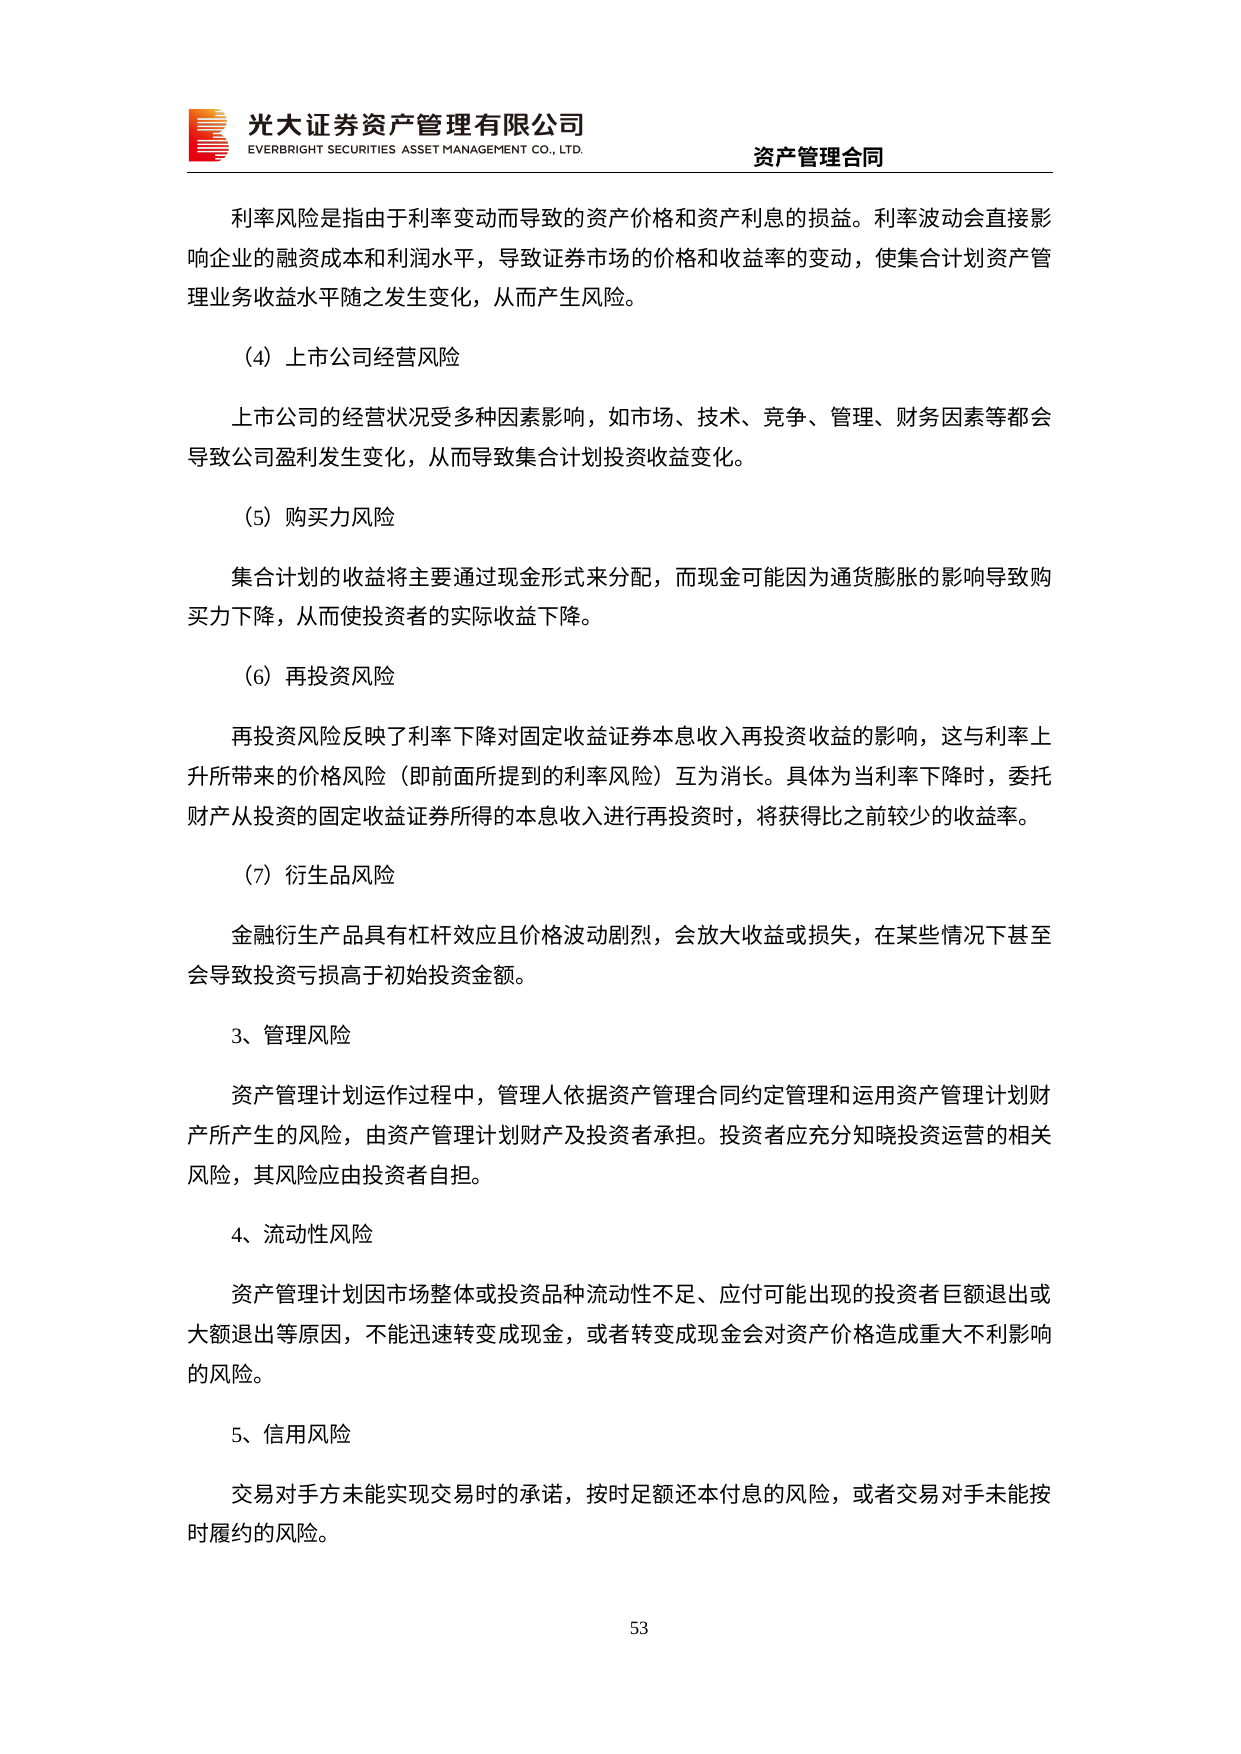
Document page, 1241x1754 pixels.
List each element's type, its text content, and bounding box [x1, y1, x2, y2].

text 5、信用风险 [187, 1413, 1053, 1453]
text （4）上市公司经营风险 [187, 336, 1053, 376]
text 再投资风险反映了利率下降对固定收益证券本息收入再投资收益的影响，这与利率上升所带来的价格风险（即前面所提到的利率风险）互为消长。具体为当利率下降时，委托财产从投资的固定收益证券所得的本息收入进行再投资时，将获得比之前较少的收益率。 [187, 715, 1053, 834]
text 利率风险是指由于利率变动而导致的资产价格和资产利息的损益。利率波动会直接影响企业的融资成本和利润水平，导致证券市场的价格和收益率的变动，使集合计划资产管理业务收益水平随之发生变化，从而产生风险。 [187, 197, 1053, 316]
text （7）衍生品风险 [187, 854, 1053, 894]
text 交易对手方未能实现交易时的承诺，按时足额还本付息的风险，或者交易对手未能按时履约的风险。 [187, 1472, 1053, 1552]
picture [187, 106, 583, 166]
text （6）再投资风险 [187, 655, 1053, 695]
text 集合计划的收益将主要通过现金形式来分配，而现金可能因为通货膨胀的影响导致购买力下降，从而使投资者的实际收益下降。 [187, 555, 1053, 635]
text 上市公司的经营状况受多种因素影响，如市场、技术、竞争、管理、财务因素等都会导致公司盈利发生变化，从而导致集合计划投资收益变化。 [187, 396, 1053, 476]
text （5）购买力风险 [187, 496, 1053, 536]
text 3、管理风险 [187, 1014, 1053, 1054]
text 金融衍生产品具有杠杆效应且价格波动剧烈，会放大收益或损失，在某些情况下甚至会导致投资亏损高于初始投资金额。 [187, 914, 1053, 994]
text 资产管理计划运作过程中，管理人依据资产管理合同约定管理和运用资产管理计划财产所产生的风险，由资产管理计划财产及投资者承担。投资者应充分知晓投资运营的相关风险，其风险应由投资者自担。 [187, 1074, 1053, 1193]
text 4、流动性风险 [187, 1213, 1053, 1253]
text 资产管理计划因市场整体或投资品种流动性不足、应付可能出现的投资者巨额退出或大额退出等原因，不能迅速转变成现金，或者转变成现金会对资产价格造成重大不利影响的风险。 [187, 1273, 1053, 1393]
